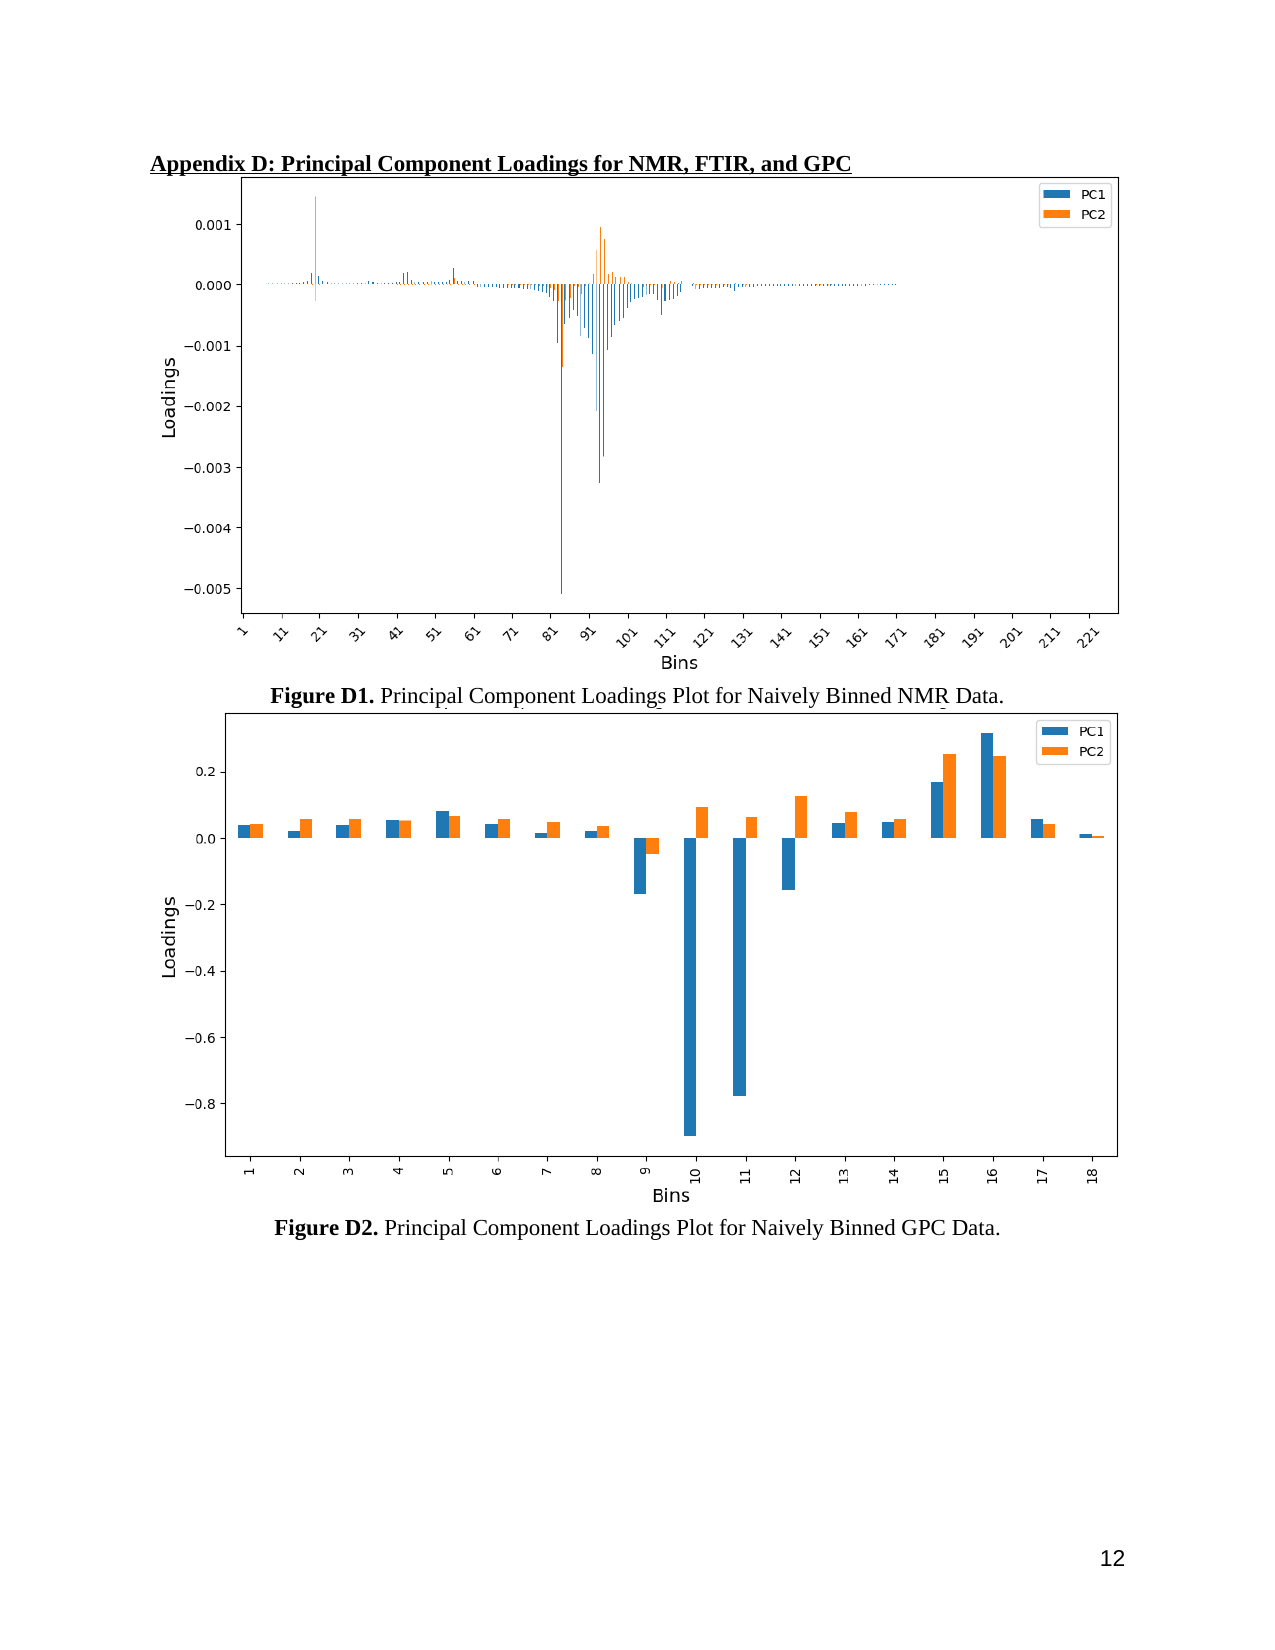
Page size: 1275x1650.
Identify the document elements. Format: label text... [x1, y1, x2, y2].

text Figure D2. Principal Component Loadings Plot for Naively Binned GPC Data. [150, 1215, 1125, 1241]
text Appendix D: Principal Component Loadings for NMR, FTIR, and GPC [150, 150, 1125, 176]
picture [150, 708, 1125, 1215]
text Figure D1. Principal Component Loadings Plot for Naively Binned NMR Data. [150, 682, 1125, 708]
picture [150, 176, 1125, 682]
